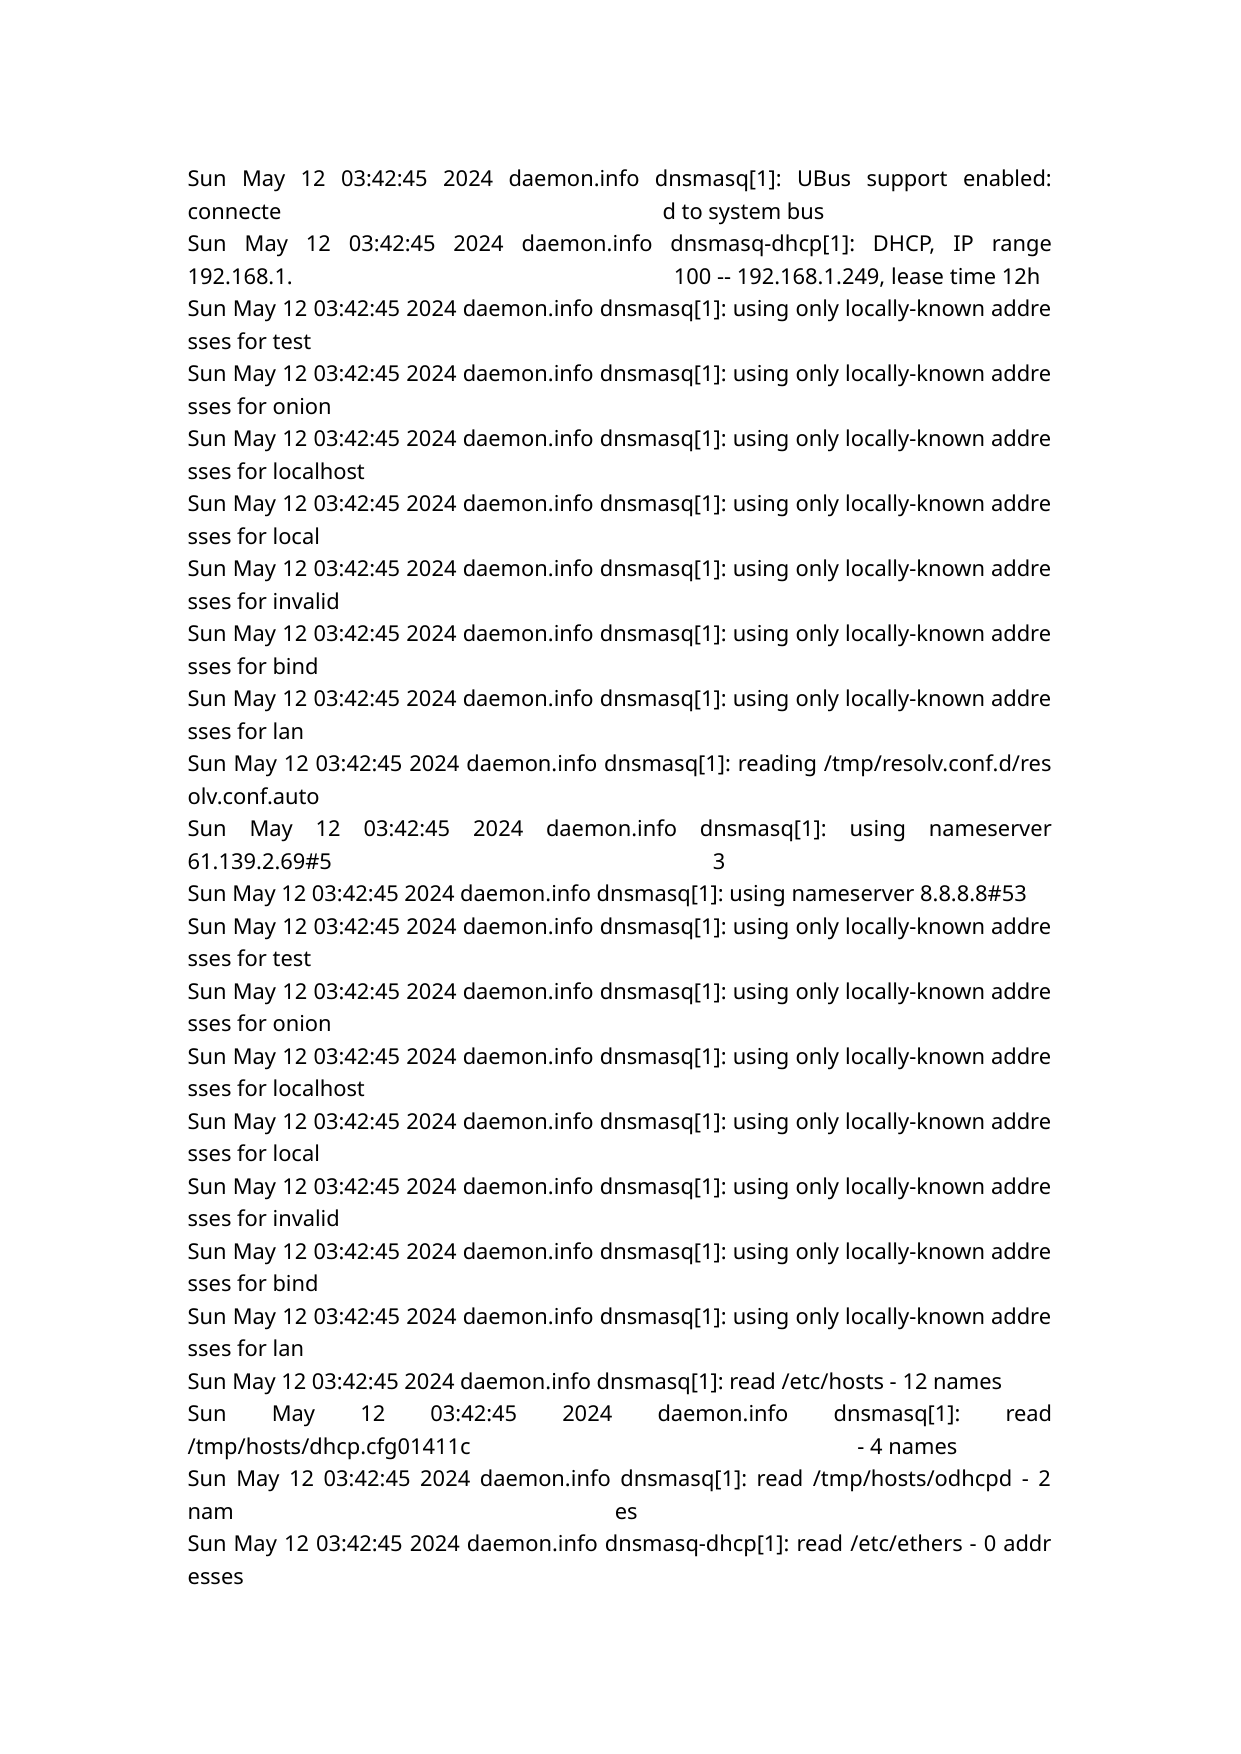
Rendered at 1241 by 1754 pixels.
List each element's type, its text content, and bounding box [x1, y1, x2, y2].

text Sun May 12 03:42:45 2024 daemon.info dnsmasq[1]: read /tmp/hosts/odhcpd - 2 nam es [187, 1462, 1053, 1527]
text Sun May 12 03:42:45 2024 daemon.info dnsmasq[1]: using only locally-known addre sses for bind [187, 617, 1053, 682]
text Sun May 12 03:42:45 2024 daemon.info dnsmasq[1]: using only locally-known addre sses for invalid [187, 1169, 1053, 1234]
text Sun May 12 03:42:45 2024 daemon.info dnsmasq[1]: using only locally-known addre sses for onion [187, 974, 1053, 1039]
text Sun May 12 03:42:45 2024 daemon.info dnsmasq[1]: using only locally-known addre sses for bind [187, 1234, 1053, 1299]
text Sun May 12 03:42:45 2024 daemon.info dnsmasq[1]: using only locally-known addre sses for local [187, 487, 1053, 552]
text Sun May 12 03:42:45 2024 daemon.info dnsmasq[1]: read /tmp/hosts/dhcp.cfg01411c - 4 names [187, 1397, 1053, 1462]
text Sun May 12 03:42:45 2024 daemon.info dnsmasq[1]: using only locally-known addre sses for onion [187, 357, 1053, 422]
text Sun May 12 03:42:45 2024 daemon.info dnsmasq[1]: using only locally-known addre sses for local [187, 1104, 1053, 1169]
text Sun May 12 03:42:45 2024 daemon.info dnsmasq[1]: read /etc/hosts - 12 names [187, 1364, 1053, 1397]
text Sun May 12 03:42:45 2024 daemon.info dnsmasq-dhcp[1]: DHCP, IP range 192.168.1. 100 -- 192.168.1.249, lease time 12h [187, 227, 1053, 292]
text Sun May 12 03:42:45 2024 daemon.info dnsmasq[1]: using only locally-known addre sses for lan [187, 1299, 1053, 1364]
text Sun May 12 03:42:45 2024 daemon.info dnsmasq[1]: using nameserver 61.139.2.69#5 3 [187, 812, 1053, 877]
text Sun May 12 03:42:45 2024 daemon.info dnsmasq[1]: using only locally-known addre sses for lan [187, 682, 1053, 747]
text Sun May 12 03:42:45 2024 daemon.info dnsmasq[1]: using nameserver 8.8.8.8#53 [187, 877, 1053, 909]
text Sun May 12 03:42:45 2024 daemon.info dnsmasq-dhcp[1]: read /etc/ethers - 0 addr esses [187, 1527, 1053, 1592]
text Sun May 12 03:42:45 2024 daemon.info dnsmasq[1]: using only locally-known addre sses for invalid [187, 552, 1053, 617]
text Sun May 12 03:42:45 2024 daemon.info dnsmasq[1]: using only locally-known addre sses for test [187, 909, 1053, 974]
text Sun May 12 03:42:45 2024 daemon.info dnsmasq[1]: reading /tmp/resolv.conf.d/res olv.conf.auto [187, 747, 1053, 812]
text Sun May 12 03:42:45 2024 daemon.info dnsmasq[1]: using only locally-known addre sses for test [187, 292, 1053, 357]
text Sun May 12 03:42:45 2024 daemon.info dnsmasq[1]: using only locally-known addre sses for localhost [187, 1039, 1053, 1104]
text Sun May 12 03:42:45 2024 daemon.info dnsmasq[1]: using only locally-known addre sses for localhost [187, 422, 1053, 487]
text Sun May 12 03:42:45 2024 daemon.info dnsmasq[1]: UBus support enabled: connecte d to system bus [187, 162, 1053, 227]
